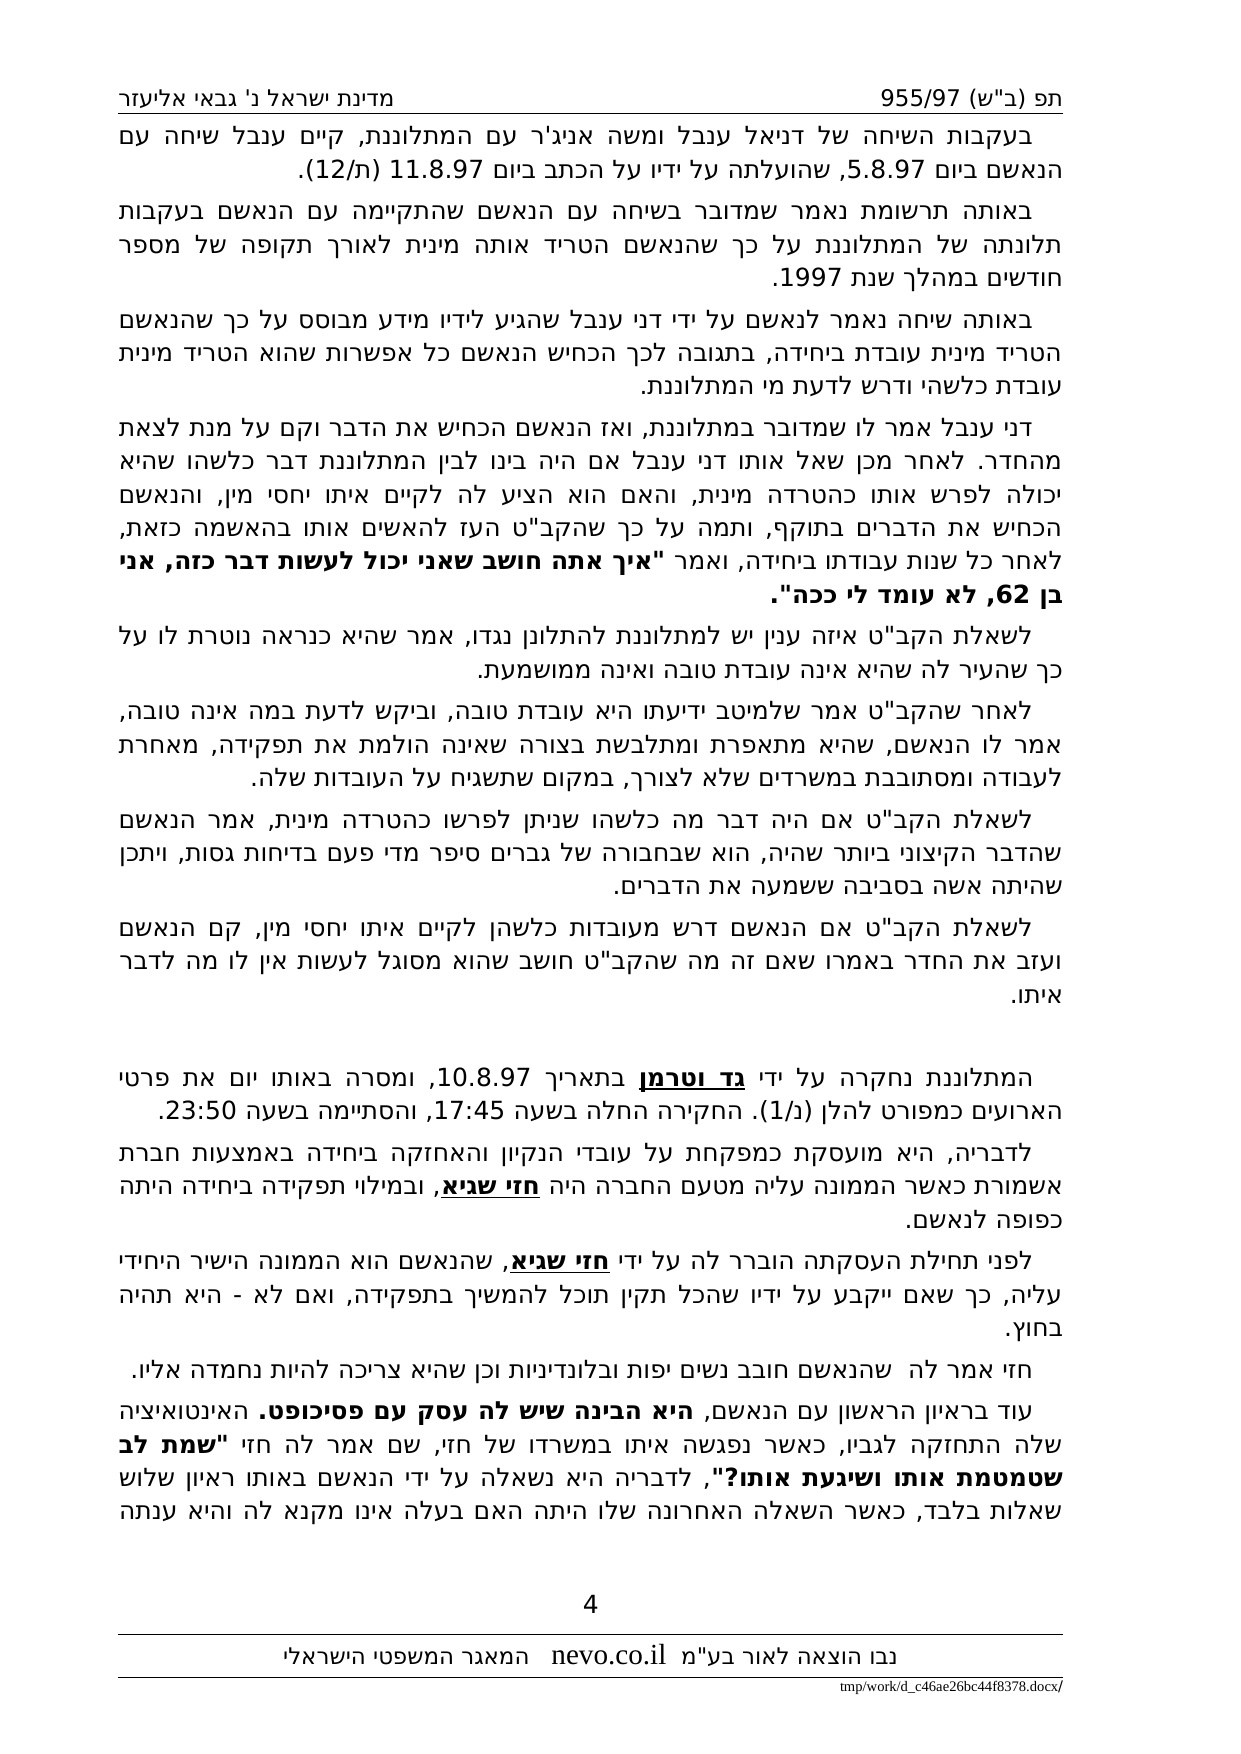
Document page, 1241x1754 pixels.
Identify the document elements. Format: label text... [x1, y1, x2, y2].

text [118, 1393, 1063, 1526]
text לשאלת הקב"ט אם הנאשם דרש מעובדות כלשהן לקיים איתו יחסי מין, קם הנאשם ועזב את החדר באמרו שאם זה מה שהקב"ט חושב שהוא מסוגל לעשות אין לו מה לדבר איתו. [118, 910, 1063, 1010]
text לפני תחילת העסקתה הוברר לה על ידי חזי שגיא, שהנאשם הוא הממונה הישיר היחידי עליה, כך שאם ייקבע על ידיו שהכל תקין תוכל להמשיך בתפקידה, ואם לא - היא תהיה בחוץ. [118, 1243, 1063, 1343]
text בעקבות השיחה של דניאל ענבל ומשה אניג'ר עם המתלוננת, קיים ענבל שיחה עם הנאשם ביום 5.8.97, שהועלתה על ידיו על הכתב ביום 11.8.97 (ת/12). [118, 118, 1063, 185]
text לשאלת הקב"ט איזה ענין יש למתלוננת להתלונן נגדו, אמר שהיא כנראה נוטרת לו על כך שהעיר לה שהיא אינה עובדת טובה ואינה ממושמעת. [118, 618, 1063, 685]
text המתלוננת נחקרה על ידי גד וטרמן בתאריך 10.8.97, ומסרה באותו יום את פרטי הארועים כמפורט להלן (נ/1). החקירה החלה בשעה 17:45, והסתיימה בשעה 23:50. [118, 1060, 1063, 1126]
text באותה תרשומת נאמר שמדובר בשיחה עם הנאשם שהתקיימה עם הנאשם בעקבות תלונתה של המתלוננת על כך שהנאשם הטריד אותה מינית לאורך תקופה של מספר חודשים במהלך שנת 1997. [118, 193, 1063, 293]
text באותה שיחה נאמר לנאשם על ידי דני ענבל שהגיע לידיו מידע מבוסס על כך שהנאשם הטריד מינית עובדת ביחידה, בתגובה לכך הכחיש הנאשם כל אפשרות שהוא הטריד מינית עובדת כלשהי ודרש לדעת מי המתלוננת. [118, 301, 1063, 401]
text לשאלת הקב"ט אם היה דבר מה כלשהו שניתן לפרשו כהטרדה מינית, אמר הנאשם שהדבר הקיצוני ביותר שהיה, הוא שבחבורה של גברים סיפר מדי פעם בדיחות גסות, ויתכן שהיתה אשה בסביבה ששמעה את הדברים. [118, 801, 1063, 901]
text חזי אמר לה שהנאשם חובב נשים יפות ובלונדיניות וכן שהיא צריכה להיות נחמדה אליו. [118, 1351, 1063, 1385]
text לאחר שהקב"ט אמר שלמיטב ידיעתו היא עובדת טובה, וביקש לדעת במה אינה טובה, אמר לו הנאשם, שהיא מתאפרת ומתלבשת בצורה שאינה הולמת את תפקידה, מאחרת לעבודה ומסתובבת במשרדים שלא לצורך, במקום שתשגיח על העובדות שלה. [118, 693, 1063, 793]
text לדבריה, היא מועסקת כמפקחת על עובדי הנקיון והאחזקה ביחידה באמצעות חברת אשמורת כאשר הממונה עליה מטעם החברה היה חזי שגיא, ובמילוי תפקידה ביחידה היתה כפופה לנאשם. [118, 1135, 1063, 1235]
text דני ענבל אמר לו שמדובר במתלוננת, ואז הנאשם הכחיש את הדבר וקם על מנת לצאת מהחדר. לאחר מכן שאל אותו דני ענבל אם היה בינו לבין המתלוננת דבר כלשהו שהיא יכולה לפרש אותו כהטרדה מינית, והאם הוא הציע לה לקיים איתו יחסי מין, והנאשם הכחיש את הדברים בתוקף, ותמה על כך שהקב"ט העז להאשים אותו בהאשמה כזאת, לאחר כל שנות עבודתו ביחידה, ואמר "איך אתה חושב שאני יכול לעשות דבר כזה, אני בן 62, לא עומד לי ככה". [118, 410, 1063, 610]
